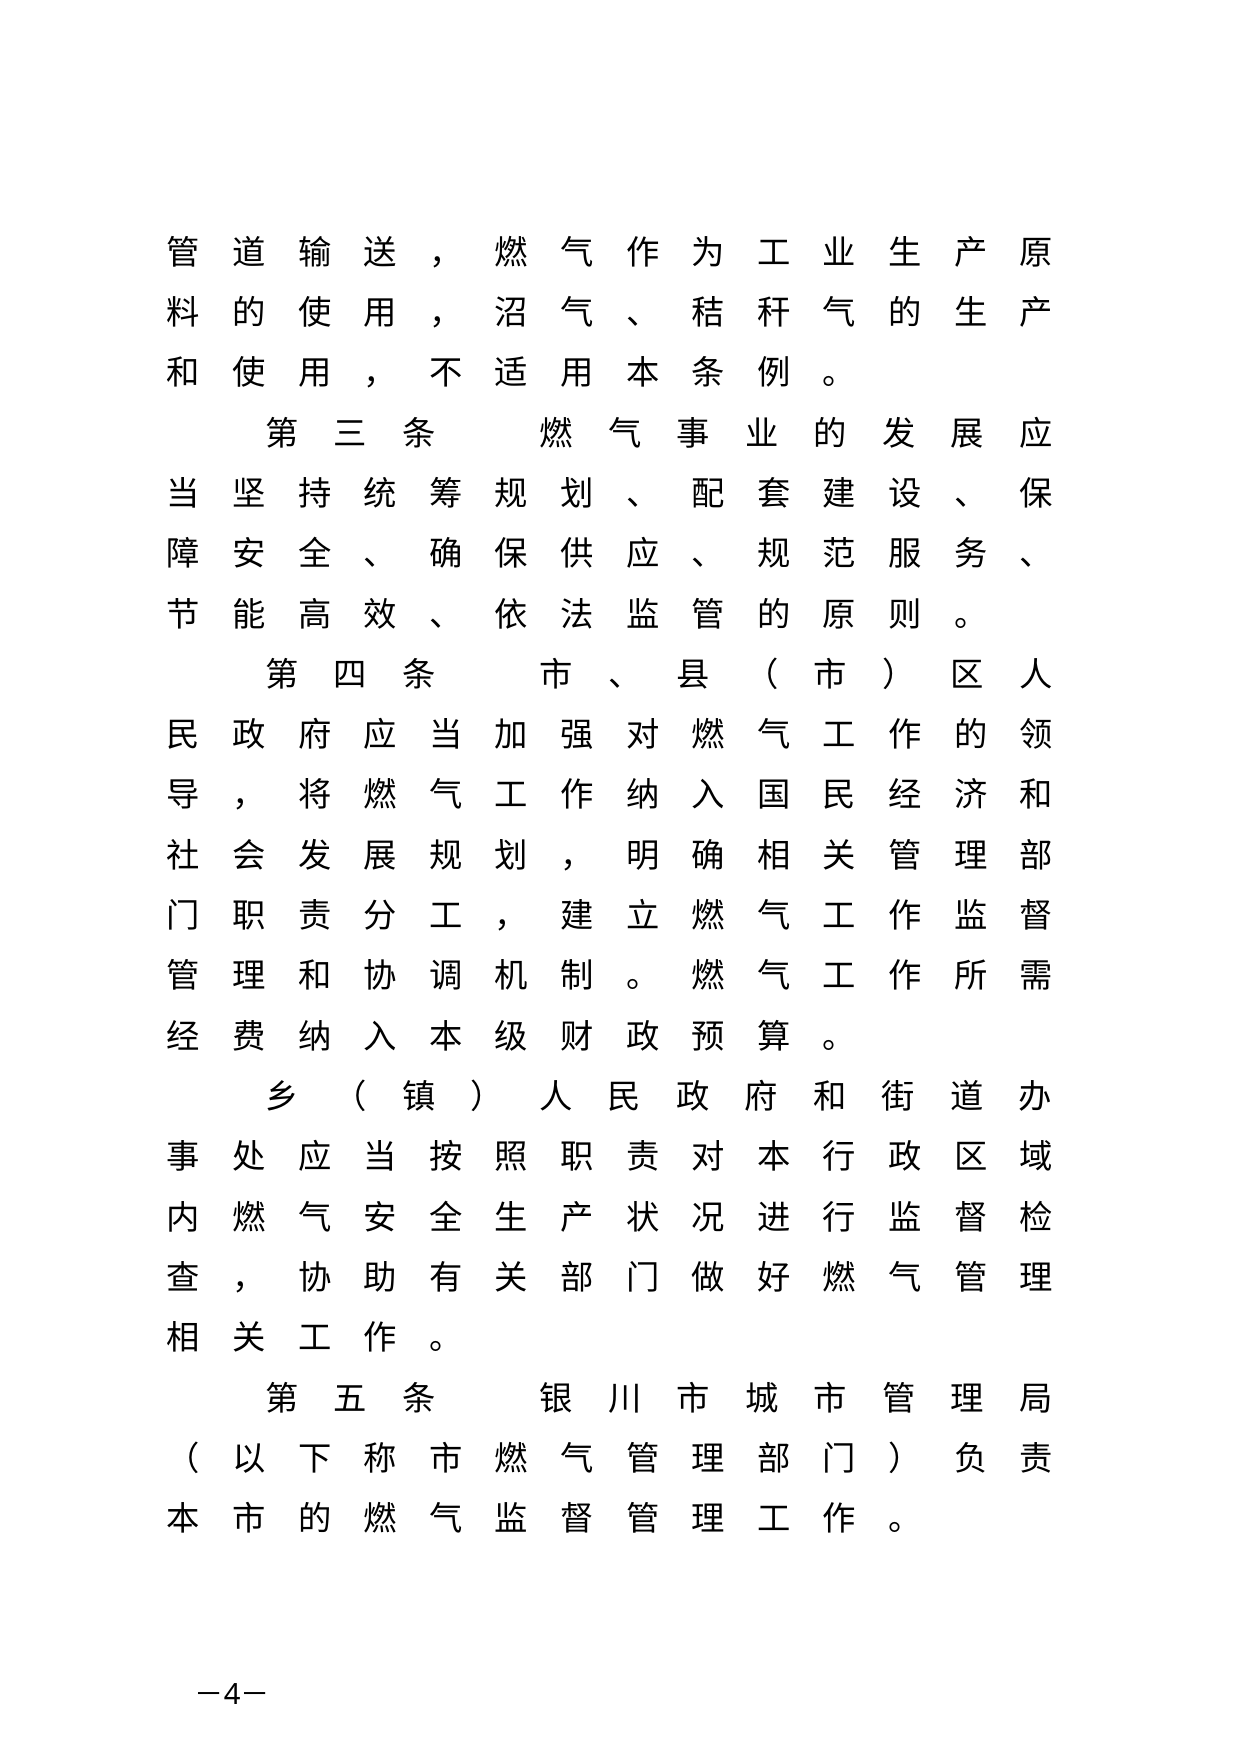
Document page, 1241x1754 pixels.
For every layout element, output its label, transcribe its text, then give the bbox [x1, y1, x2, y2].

text 第三条 燃气事业的发展应当坚持统筹规划、配套建设、保障安全、确保供应、规范服务、节能高效、依法监管的原则。 [167, 400, 1085, 642]
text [167, 219, 1085, 400]
text 第四条 市、县（市）区人民政府应当加强对燃气工作的领导，将燃气工作纳入国民经济和社会发展规划，明确相关管理部门职责分工，建立燃气工作监督管理和协调机制。燃气工作所需经费纳入本级财政预算。 [167, 642, 1085, 1064]
text 第五条 银川市城市管理局（以下称市燃气管理部门）负责本市的燃气监督管理工作。 [167, 1365, 1085, 1546]
text 乡（镇）人民政府和街道办事处应当按照职责对本行政区域内燃气安全生产状况进行监督检查，协助有关部门做好燃气管理相关工作。 [167, 1064, 1085, 1365]
